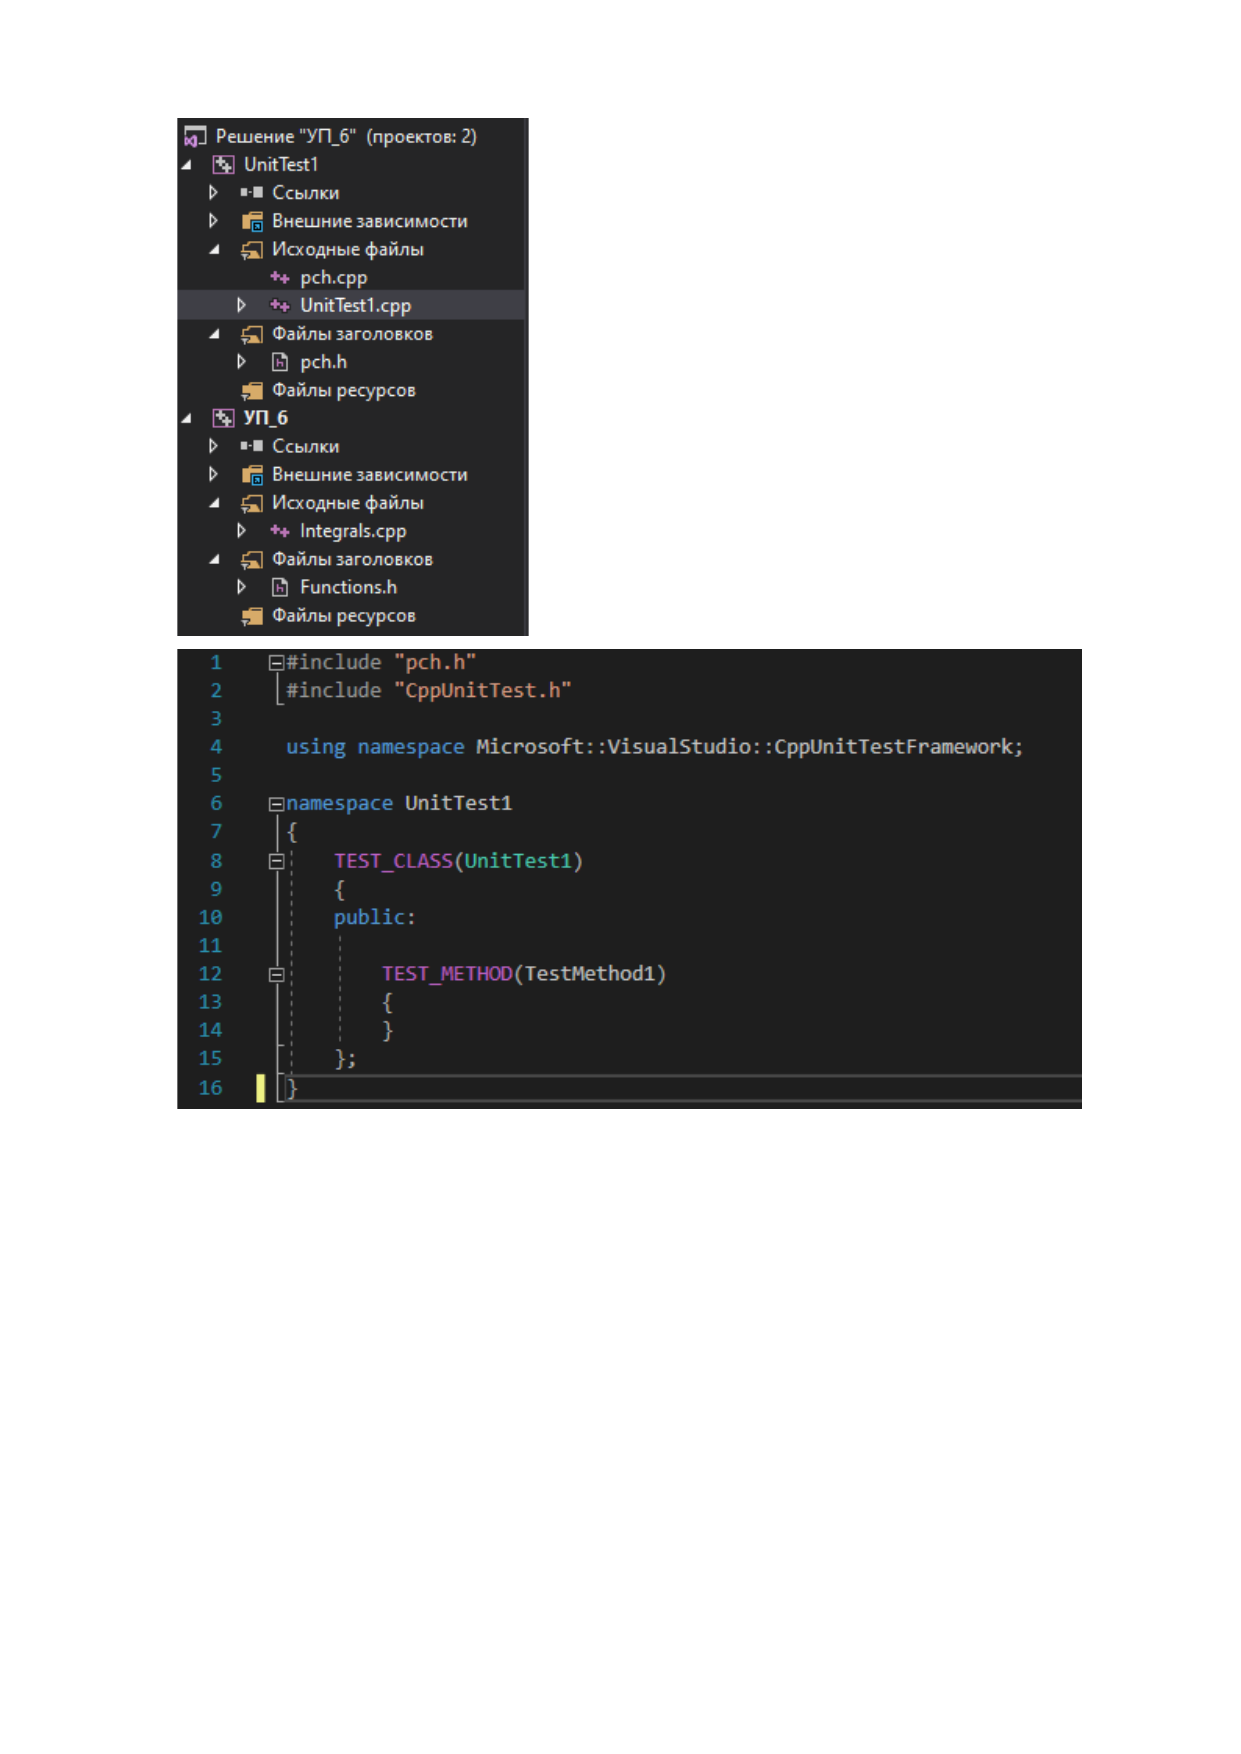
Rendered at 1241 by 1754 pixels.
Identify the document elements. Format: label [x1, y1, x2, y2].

picture [177, 118, 529, 636]
picture [177, 649, 1082, 1109]
